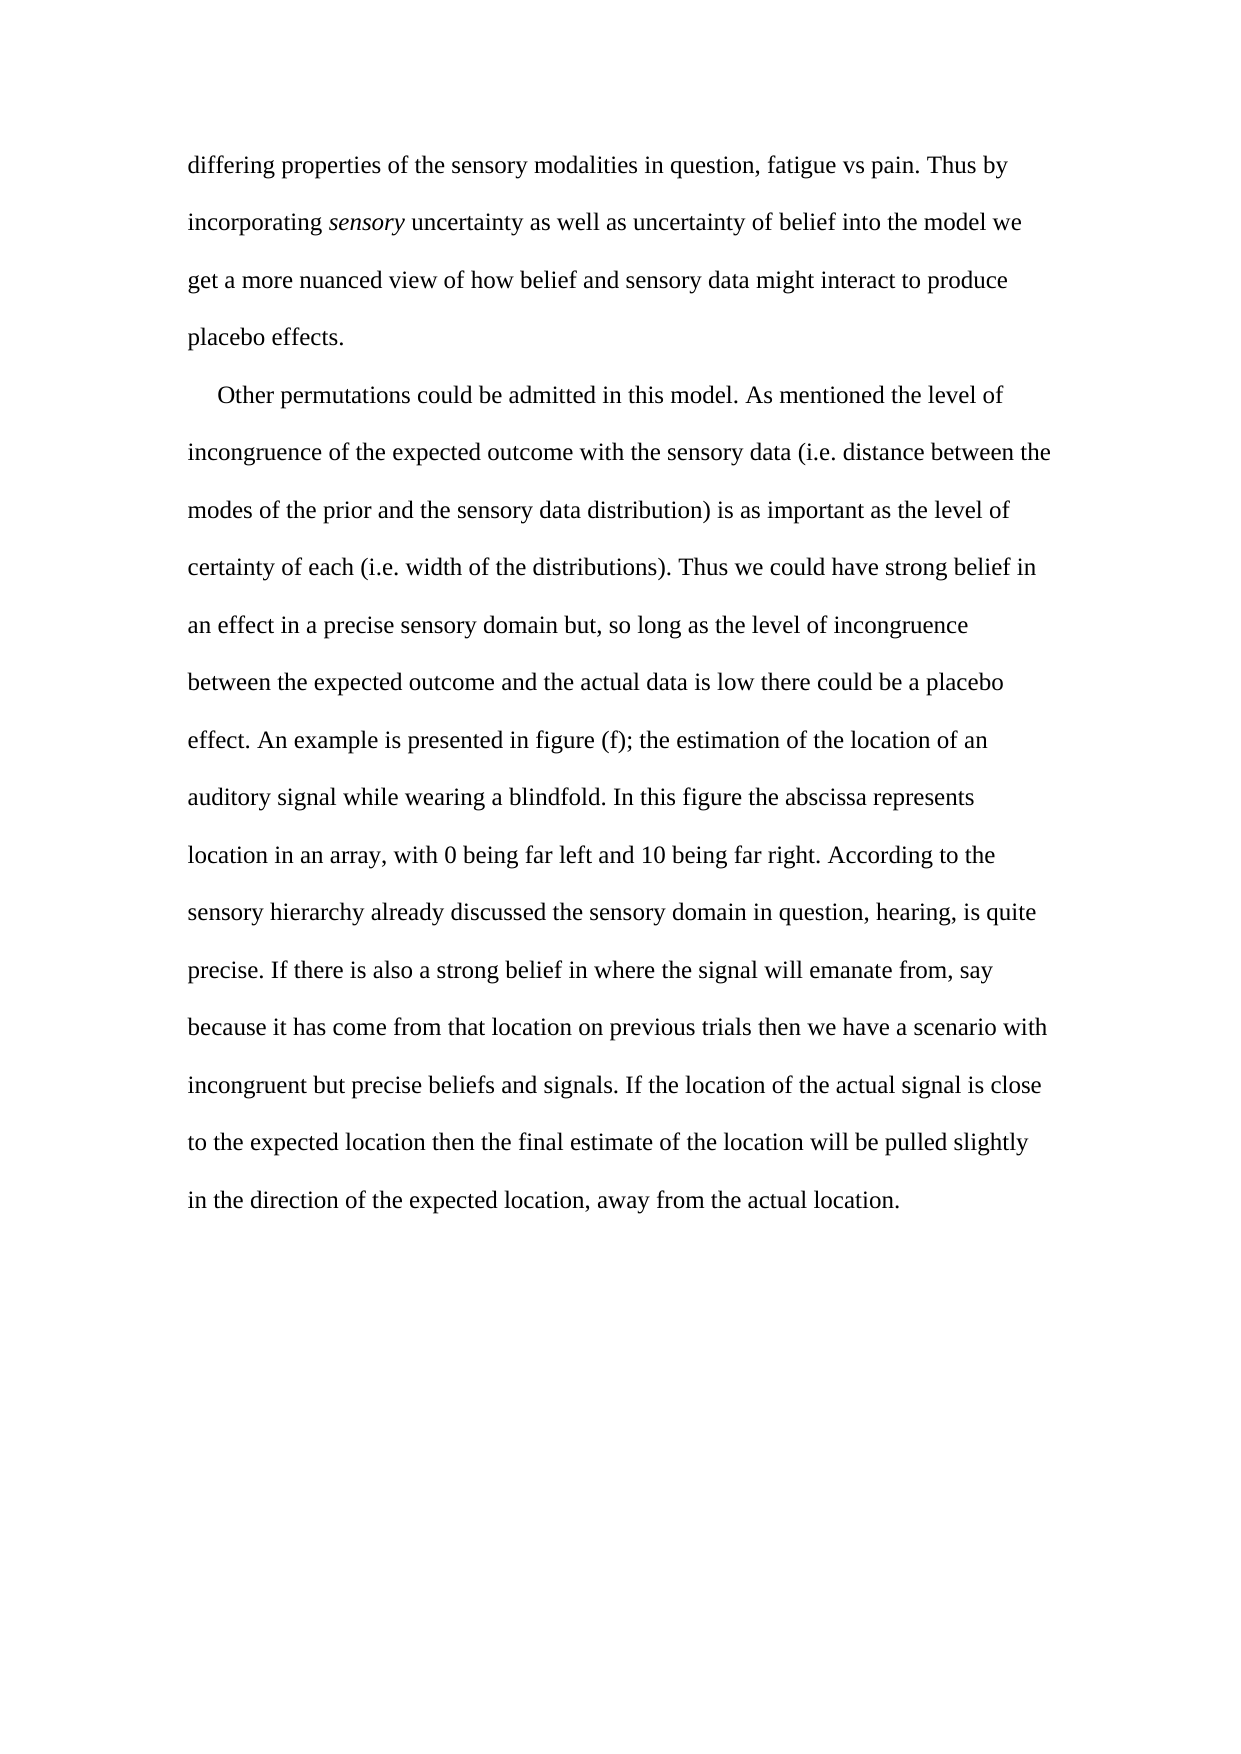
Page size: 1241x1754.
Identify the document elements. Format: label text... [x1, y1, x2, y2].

text Other permutations could be admitted in this model. As mentioned the level of incongruence of the expected outcome with the sensory data (i.e. distance between the modes of the prior and the sensory data distribution) is as important as the level of certainty of each (i.e. width of the distributions). Thus we could have strong belief in an effect in a precise sensory domain but, so long as the level of incongruence between the expected outcome and the actual data is low there could be a placebo effect. An example is presented in figure (f); the estimation of the location of an auditory signal while wearing a blindfold. In this figure the abscissa represents location in an array, with 0 being far left and 10 being far right. According to the sensory hierarchy already discussed the sensory domain in question, hearing, is quite precise. If there is also a strong belief in where the signal will emanate from, say because it has come from that location on previous trials then we have a scenario with incongruent but precise beliefs and signals. If the location of the actual signal is close to the expected location then the final estimate of the location will be pulled slightly in the direction of the expected location, away from the actual location. [187, 380, 1053, 1214]
